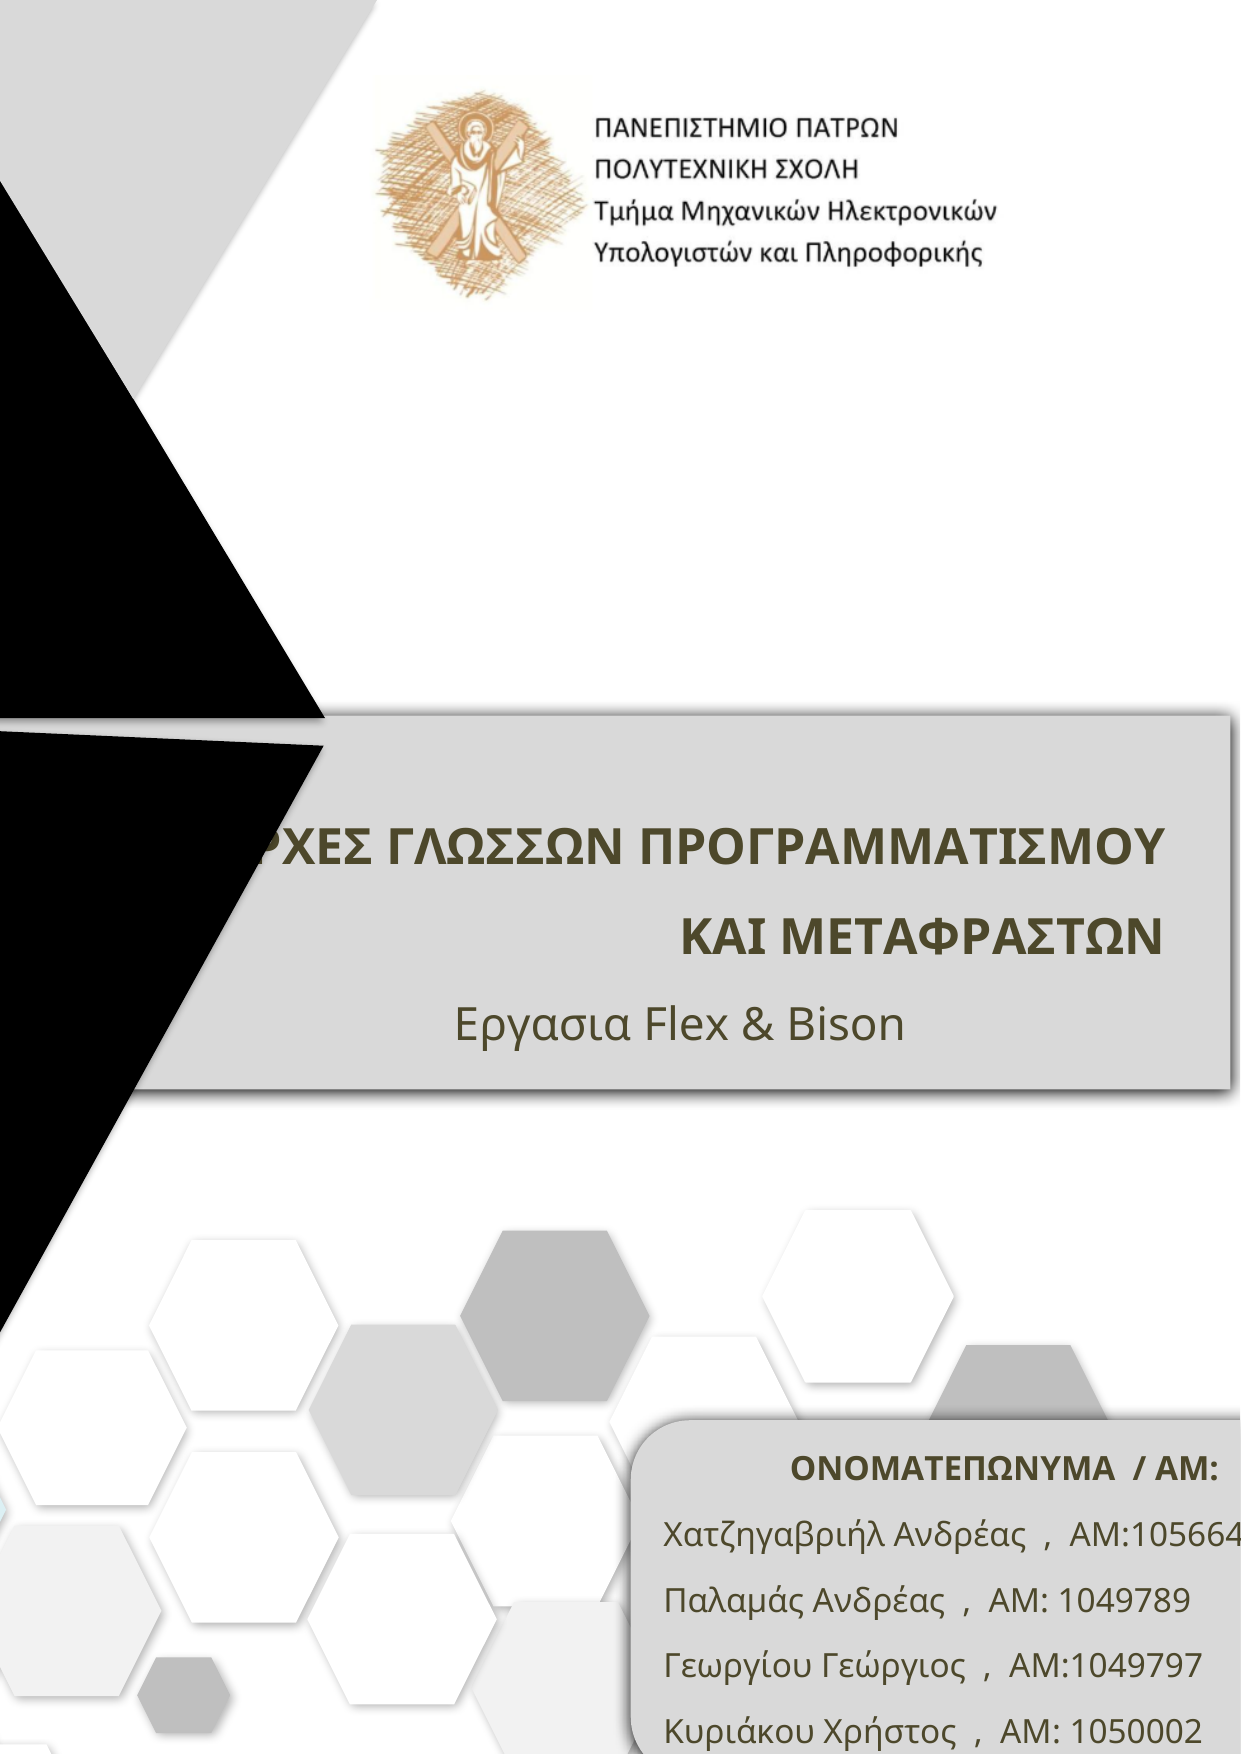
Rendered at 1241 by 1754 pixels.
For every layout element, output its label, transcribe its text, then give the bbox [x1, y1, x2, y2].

text ΚΑΙ ΜΕΤΑΦΡΑΣΤΩΝ [207, 901, 1165, 969]
text ΑΡΧΕΣ ΓΛΩΣΣΩΝ ΠΡΟΓΡΑΜΜΑΤΙΣΜΟΥ [257, 811, 1165, 879]
picture [369, 75, 1109, 344]
text Εργασια Flex & Bison [161, 991, 1165, 1053]
